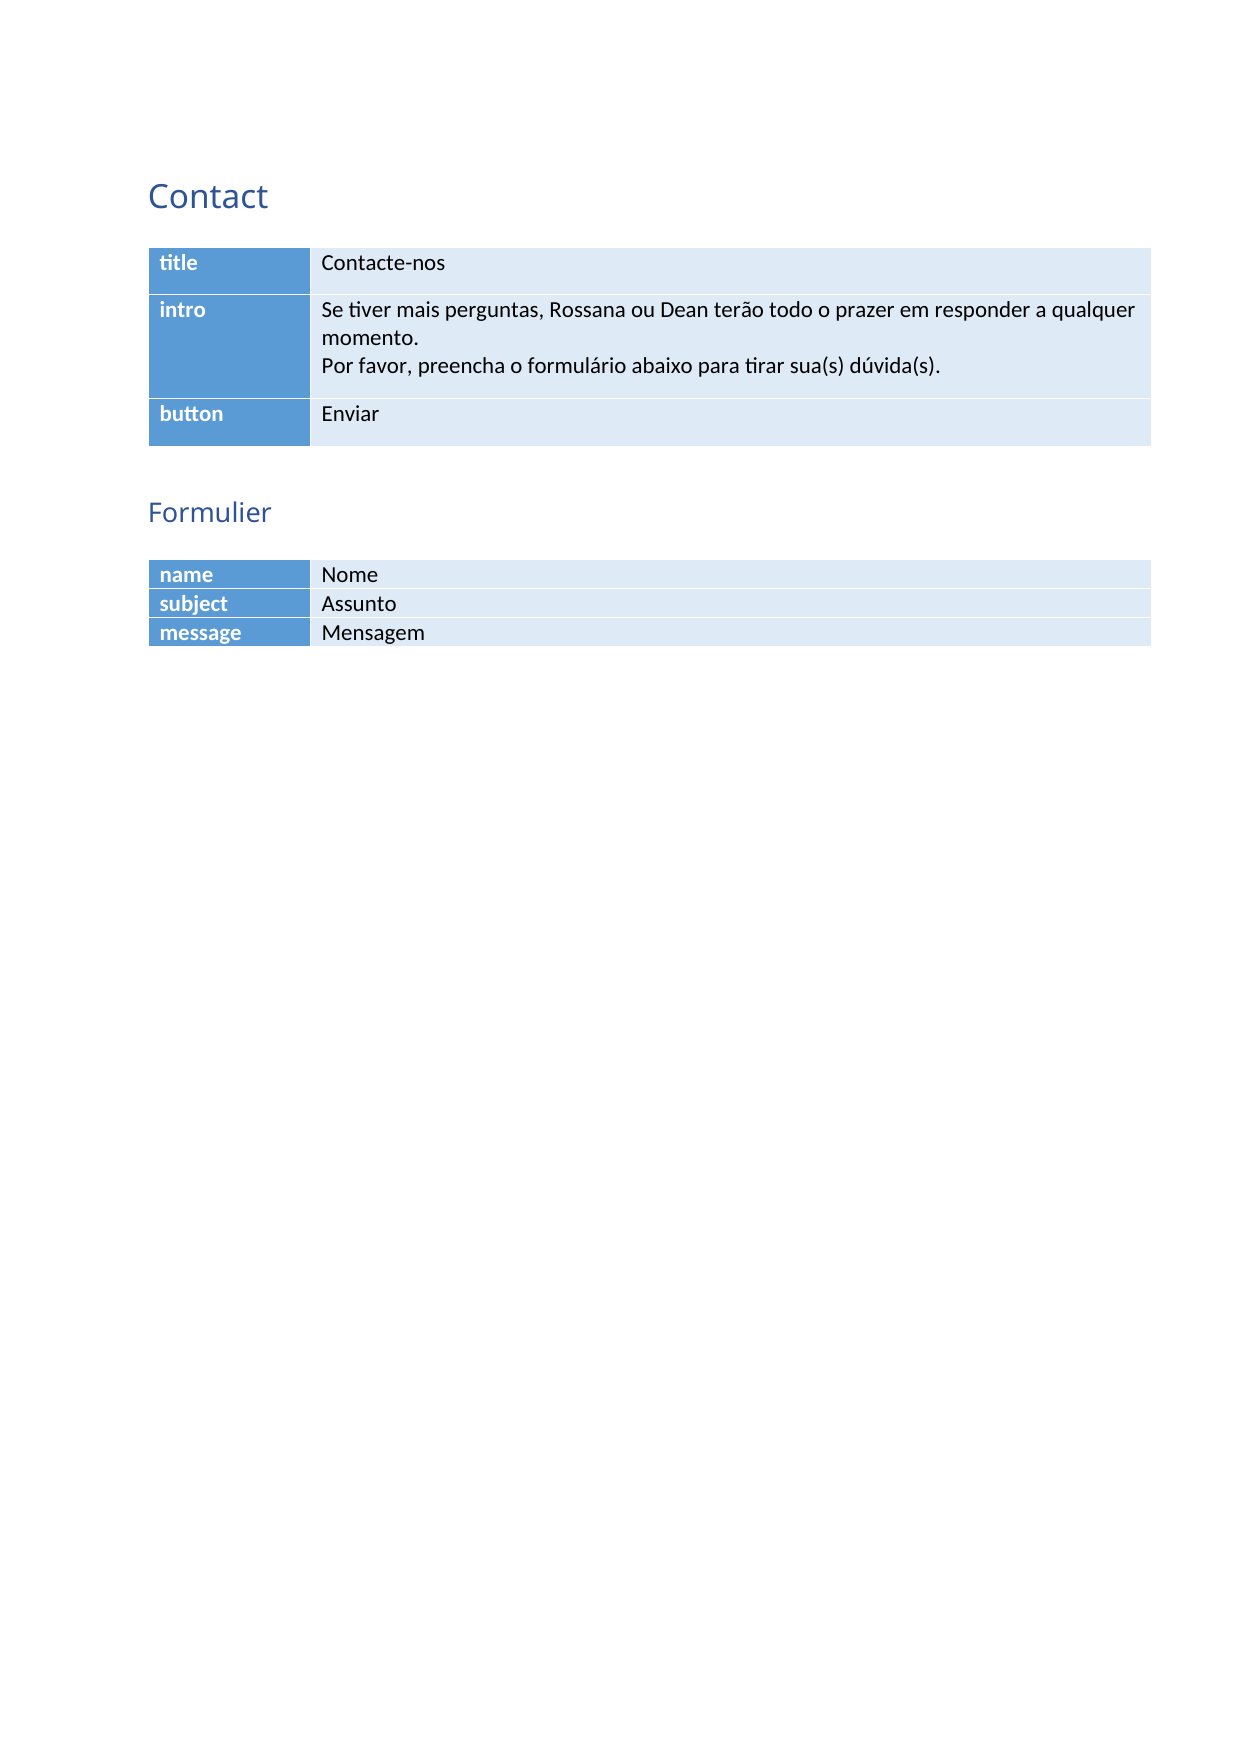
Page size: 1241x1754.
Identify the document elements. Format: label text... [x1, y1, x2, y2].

table_cell Se tiver mais perguntas, Rossana ou Dean terão todo o prazer em responder a qualquer momento. Por favor, preencha o formulário abaixo para tirar sua(s) dúvida(s). [311, 295, 1151, 398]
table_cell Enviar [311, 399, 1151, 446]
table_cell intro [149, 295, 310, 398]
table_header name [149, 560, 310, 588]
table_header title [149, 248, 310, 294]
table_cell subject [149, 589, 310, 617]
table_cell button [149, 399, 310, 446]
table_header Contacte-nos [311, 248, 1151, 294]
table_cell Assunto [311, 589, 1151, 617]
table_cell Mensagem [311, 618, 1151, 646]
table_header Nome [311, 560, 1151, 588]
subtitle Formulier [148, 494, 1063, 531]
subtitle Contact [148, 173, 1063, 218]
table_cell message [149, 618, 310, 646]
